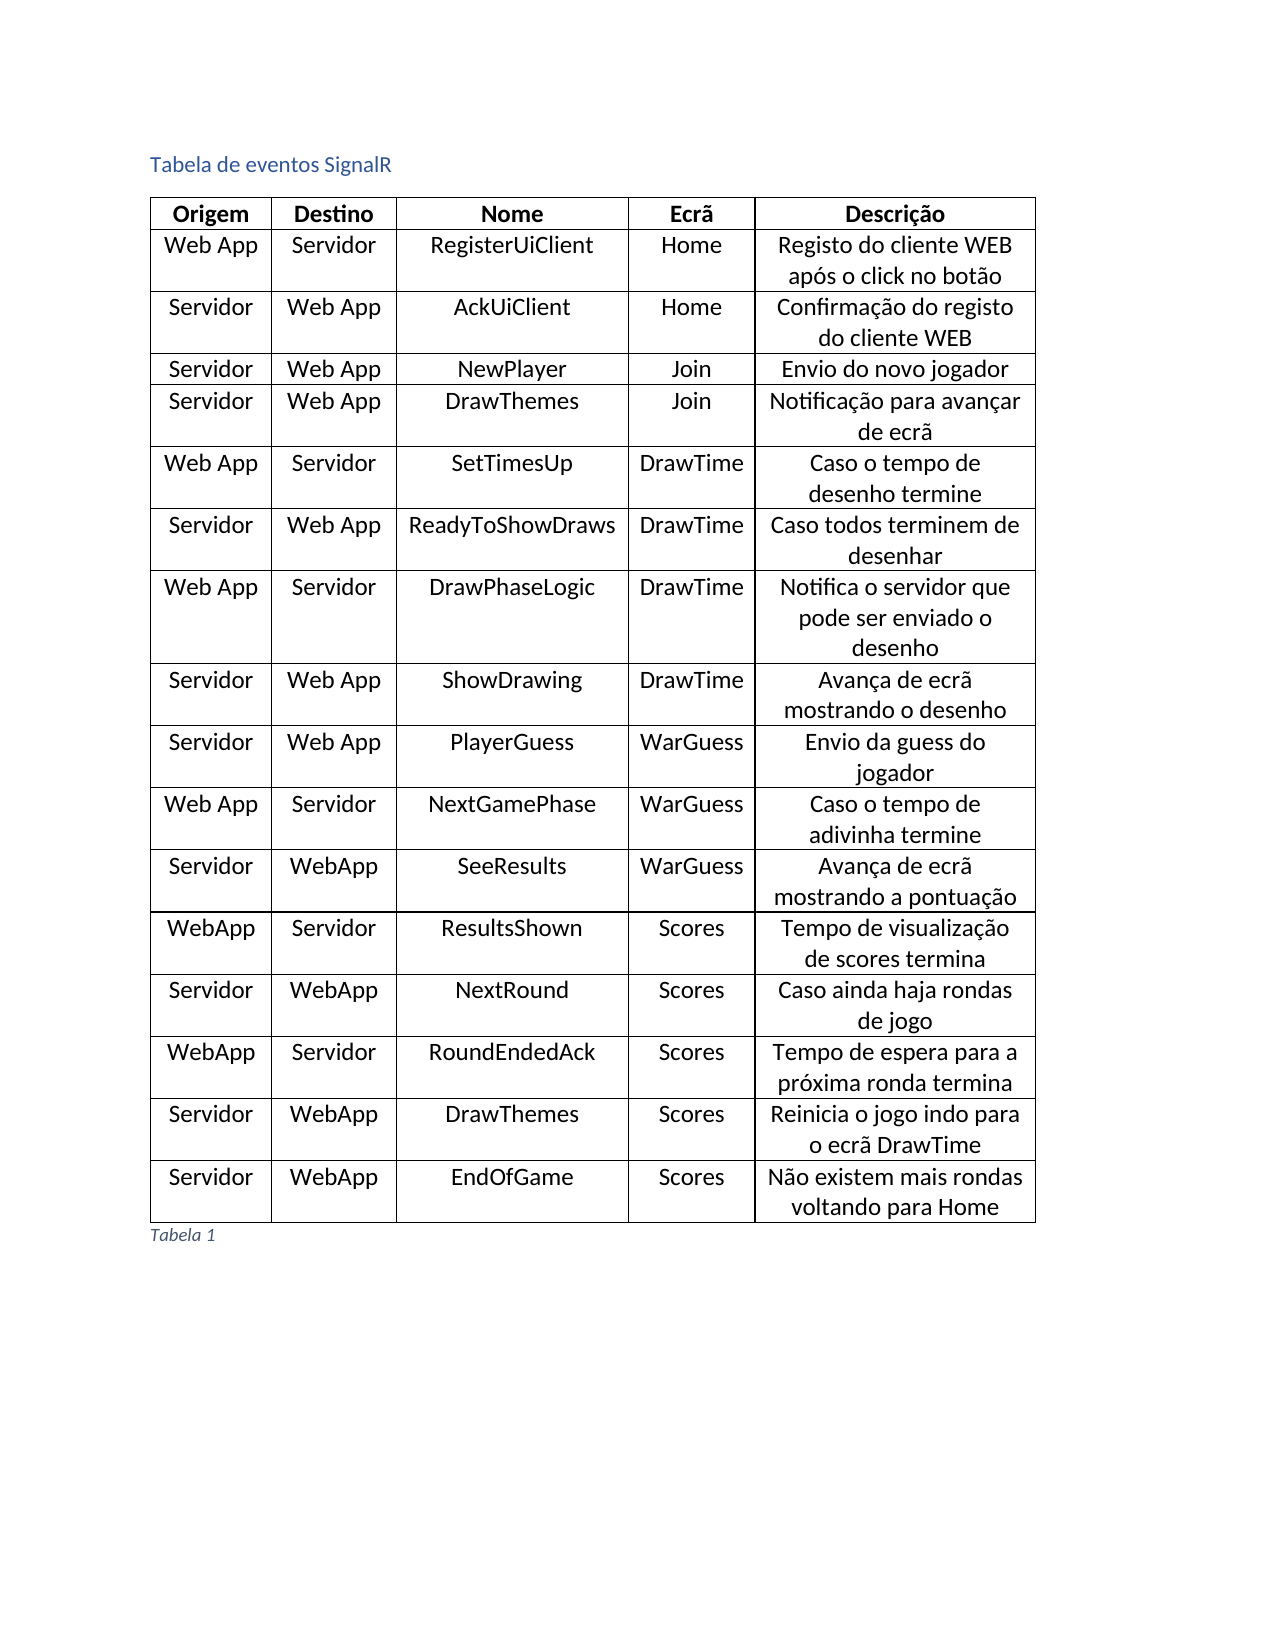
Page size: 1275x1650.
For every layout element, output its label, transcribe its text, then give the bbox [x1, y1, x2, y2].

table_cell DrawTime [629, 447, 754, 508]
table_cell Notifica o servidor que pode ser enviado o desenho [756, 571, 1035, 663]
table_cell WarGuess [629, 788, 754, 849]
table_cell Caso ainda haja rondas de jogo [756, 975, 1035, 1036]
table_cell NewPlayer [397, 354, 628, 384]
table_cell Servidor [272, 230, 396, 291]
table_cell Avança de ecrã mostrando a pontuação [756, 850, 1035, 911]
table_cell PlayerGuess [397, 726, 628, 787]
table_cell AckUiClient [397, 292, 628, 353]
table_cell ResultsShown [397, 913, 628, 973]
table_header Destino [272, 198, 396, 228]
table_cell Servidor [272, 913, 396, 973]
table_cell Envio do novo jogador [756, 354, 1035, 384]
table_cell Servidor [151, 664, 271, 725]
table_cell Servidor [272, 447, 396, 508]
table_cell Servidor [151, 1161, 271, 1222]
table_cell Registo do cliente WEB após o click no botão [756, 230, 1035, 291]
table_cell Servidor [151, 726, 271, 787]
table_header Ecrã [629, 198, 754, 228]
table_cell DrawPhaseLogic [397, 571, 628, 663]
table_cell DrawTime [629, 664, 754, 725]
table_cell Web App [272, 385, 396, 446]
table_cell Web App [151, 788, 271, 849]
table_cell Scores [629, 1161, 754, 1222]
table_cell NextGamePhase [397, 788, 628, 849]
table_cell ReadyToShowDraws [397, 509, 628, 570]
text Tabela 1 [150, 1223, 1125, 1246]
table_cell Scores [629, 1037, 754, 1098]
table_cell DrawThemes [397, 385, 628, 446]
table_cell SetTimesUp [397, 447, 628, 508]
table_cell Web App [272, 292, 396, 353]
table_cell Web App [151, 230, 271, 291]
text Tabela de eventos SignalR [150, 150, 1125, 178]
table_cell Web App [151, 447, 271, 508]
table_cell WebApp [272, 1099, 396, 1160]
table_cell Web App [272, 726, 396, 787]
table_cell WebApp [151, 913, 271, 973]
table_cell Caso o tempo de desenho termine [756, 447, 1035, 508]
table_cell Web App [151, 571, 271, 663]
table_cell WarGuess [629, 726, 754, 787]
table_cell WebApp [272, 1161, 396, 1222]
table_cell Join [629, 354, 754, 384]
table_header Nome [397, 198, 628, 228]
table_cell ShowDrawing [397, 664, 628, 725]
table_header Origem [151, 198, 271, 228]
table_cell DrawTime [629, 571, 754, 663]
table_cell Servidor [151, 509, 271, 570]
table_cell Reinicia o jogo indo para o ecrã DrawTime [756, 1099, 1035, 1160]
table_cell Home [629, 292, 754, 353]
table_cell Servidor [272, 571, 396, 663]
table_cell Caso o tempo de adivinha termine [756, 788, 1035, 849]
table_cell Servidor [272, 788, 396, 849]
table_cell Tempo de visualização de scores termina [756, 913, 1035, 973]
table_cell Scores [629, 975, 754, 1036]
table_cell Avança de ecrã mostrando o desenho [756, 664, 1035, 725]
table_cell Scores [629, 913, 754, 973]
table_cell Não existem mais rondas voltando para Home [756, 1161, 1035, 1222]
table_cell Caso todos terminem de desenhar [756, 509, 1035, 570]
table_cell WebApp [272, 975, 396, 1036]
table_cell Confirmação do registo do cliente WEB [756, 292, 1035, 353]
table_header Descrição [756, 198, 1035, 228]
table_cell NextRound [397, 975, 628, 1036]
table_cell Servidor [151, 975, 271, 1036]
table_cell Servidor [151, 354, 271, 384]
table_cell Scores [629, 1099, 754, 1160]
table_cell RegisterUiClient [397, 230, 628, 291]
table_cell Join [629, 385, 754, 446]
table_cell Notificação para avançar de ecrã [756, 385, 1035, 446]
table_cell EndOfGame [397, 1161, 628, 1222]
table_cell Servidor [151, 850, 271, 911]
table_cell Servidor [272, 1037, 396, 1098]
table_cell Envio da guess do jogador [756, 726, 1035, 787]
table_cell WarGuess [629, 850, 754, 911]
table_cell Web App [272, 509, 396, 570]
table_cell Home [629, 230, 754, 291]
table_cell SeeResults [397, 850, 628, 911]
table_cell Web App [272, 354, 396, 384]
table_cell RoundEndedAck [397, 1037, 628, 1098]
table_cell Servidor [151, 1099, 271, 1160]
table_cell Servidor [151, 385, 271, 446]
table_cell Servidor [151, 292, 271, 353]
table_cell Web App [272, 664, 396, 725]
table_cell WebApp [272, 850, 396, 911]
table_cell Tempo de espera para a próxima ronda termina [756, 1037, 1035, 1098]
table_cell DrawThemes [397, 1099, 628, 1160]
table_cell DrawTime [629, 509, 754, 570]
table_cell WebApp [151, 1037, 271, 1098]
